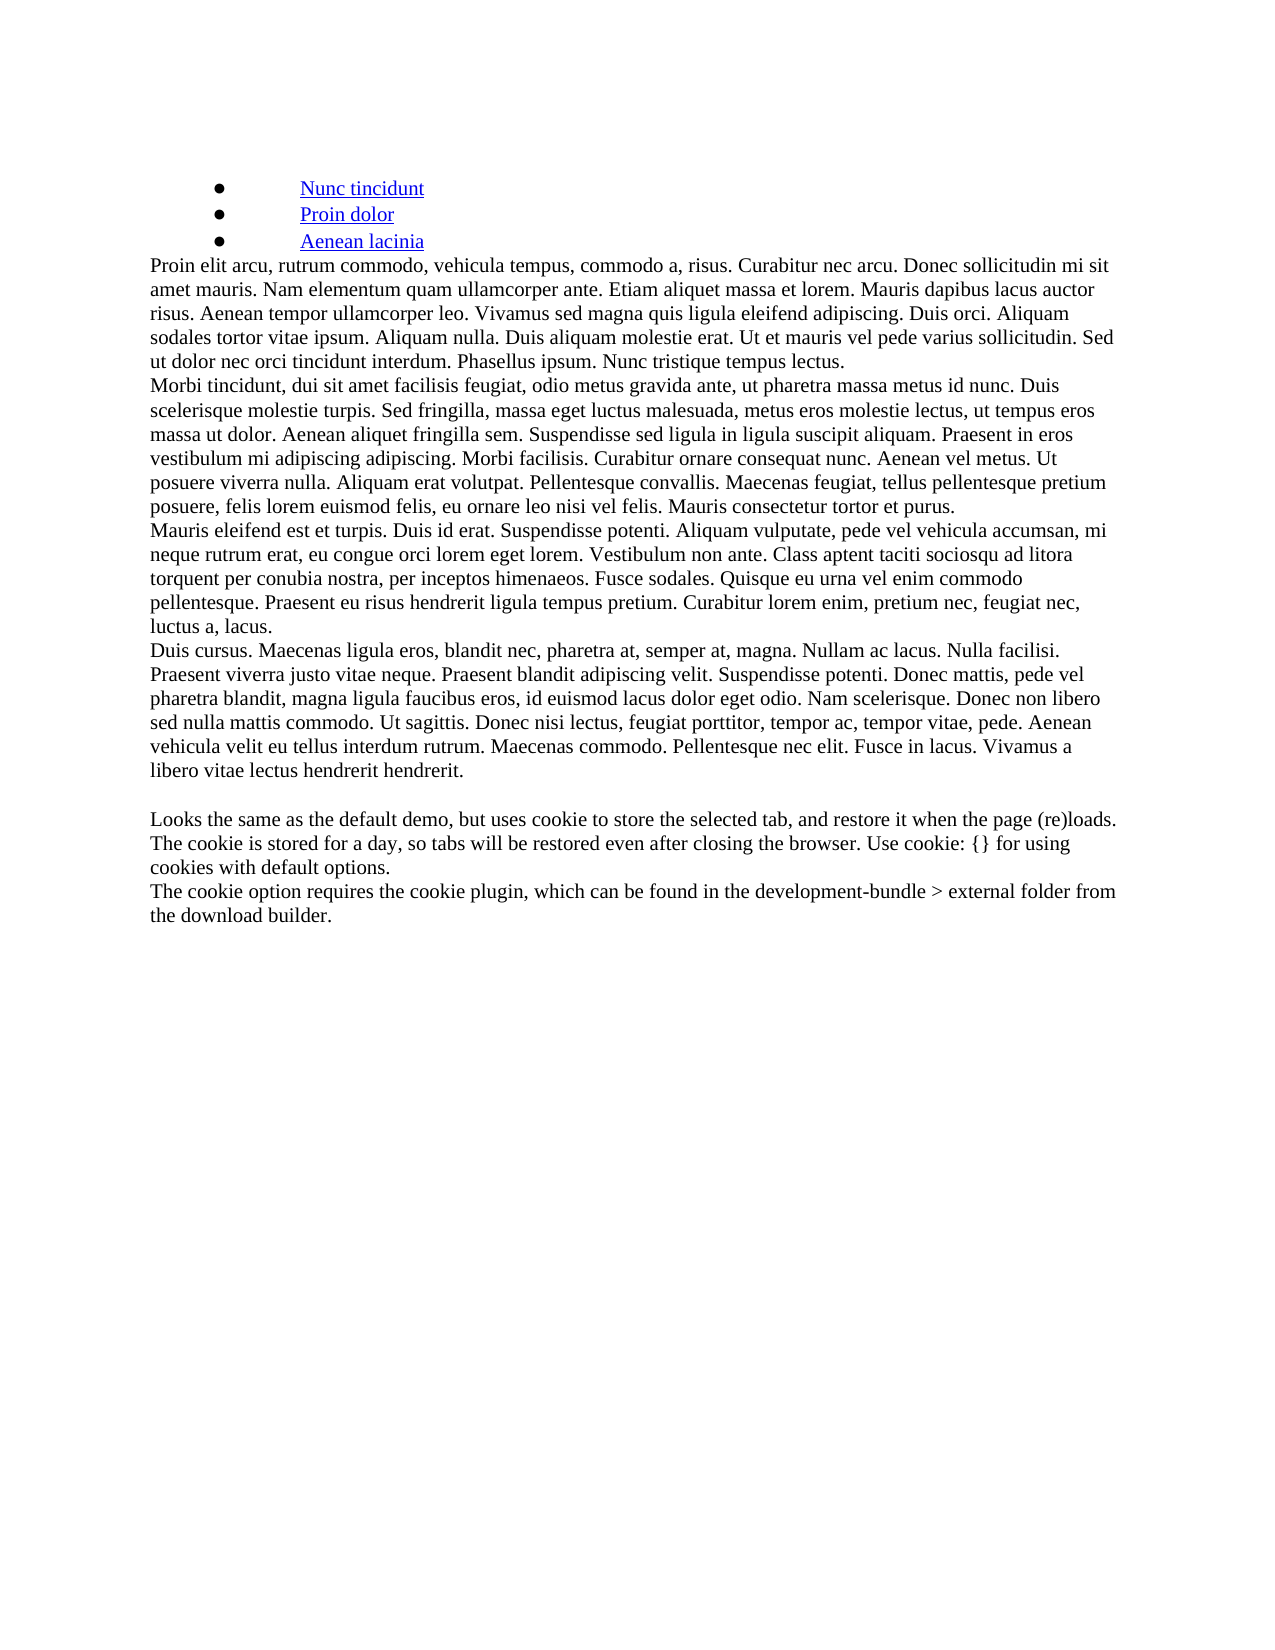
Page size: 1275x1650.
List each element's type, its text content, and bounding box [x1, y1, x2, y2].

text Looks the same as the default demo, but uses cookie to store the selected tab, and restore it when the page (re)loads. The cookie is stored for a day, so tabs will be restored even after closing the browser. Use cookie: {} for using cookies with default options. [150, 807, 1125, 879]
text Mauris eleifend est et turpis. Duis id erat. Suspendisse potenti. Aliquam vulputate, pede vel vehicula accumsan, mi neque rutrum erat, eu congue orci lorem eget lorem. Vestibulum non ante. Class aptent taciti sociosqu ad litora torquent per conubia nostra, per inceptos himenaeos. Fusce sodales. Quisque eu urna vel enim commodo pellentesque. Praesent eu risus hendrerit ligula tempus pretium. Curabitur lorem enim, pretium nec, feugiat nec, luctus a, lacus. [150, 518, 1125, 638]
list Proin dolor [212, 200, 1125, 227]
list Nunc tincidunt [212, 174, 1125, 200]
text Morbi tincidunt, dui sit amet facilisis feugiat, odio metus gravida ante, ut pharetra massa metus id nunc. Duis scelerisque molestie turpis. Sed fringilla, massa eget luctus malesuada, metus eros molestie lectus, ut tempus eros massa ut dolor. Aenean aliquet fringilla sem. Suspendisse sed ligula in ligula suscipit aliquam. Praesent in eros vestibulum mi adipiscing adipiscing. Morbi facilisis. Curabitur ornare consequat nunc. Aenean vel metus. Ut posuere viverra nulla. Aliquam erat volutpat. Pellentesque convallis. Maecenas feugiat, tellus pellentesque pretium posuere, felis lorem euismod felis, eu ornare leo nisi vel felis. Mauris consectetur tortor et purus. [150, 373, 1125, 518]
text Duis cursus. Maecenas ligula eros, blandit nec, pharetra at, semper at, magna. Nullam ac lacus. Nulla facilisi. Praesent viverra justo vitae neque. Praesent blandit adipiscing velit. Suspendisse potenti. Donec mattis, pede vel pharetra blandit, magna ligula faucibus eros, id euismod lacus dolor eget odio. Nam scelerisque. Donec non libero sed nulla mattis commodo. Ut sagittis. Donec nisi lectus, feugiat porttitor, tempor ac, tempor vitae, pede. Aenean vehicula velit eu tellus interdum rutrum. Maecenas commodo. Pellentesque nec elit. Fusce in lacus. Vivamus a libero vitae lectus hendrerit hendrerit. [150, 638, 1125, 782]
text Proin elit arcu, rutrum commodo, vehicula tempus, commodo a, risus. Curabitur nec arcu. Donec sollicitudin mi sit amet mauris. Nam elementum quam ullamcorper ante. Etiam aliquet massa et lorem. Mauris dapibus lacus auctor risus. Aenean tempor ullamcorper leo. Vivamus sed magna quis ligula eleifend adipiscing. Duis orci. Aliquam sodales tortor vitae ipsum. Aliquam nulla. Duis aliquam molestie erat. Ut et mauris vel pede varius sollicitudin. Sed ut dolor nec orci tincidunt interdum. Phasellus ipsum. Nunc tristique tempus lectus. [150, 253, 1125, 373]
list Aenean lacinia [212, 227, 1125, 253]
text The cookie option requires the cookie plugin, which can be found in the development-bundle > external folder from the download builder. [150, 879, 1125, 927]
